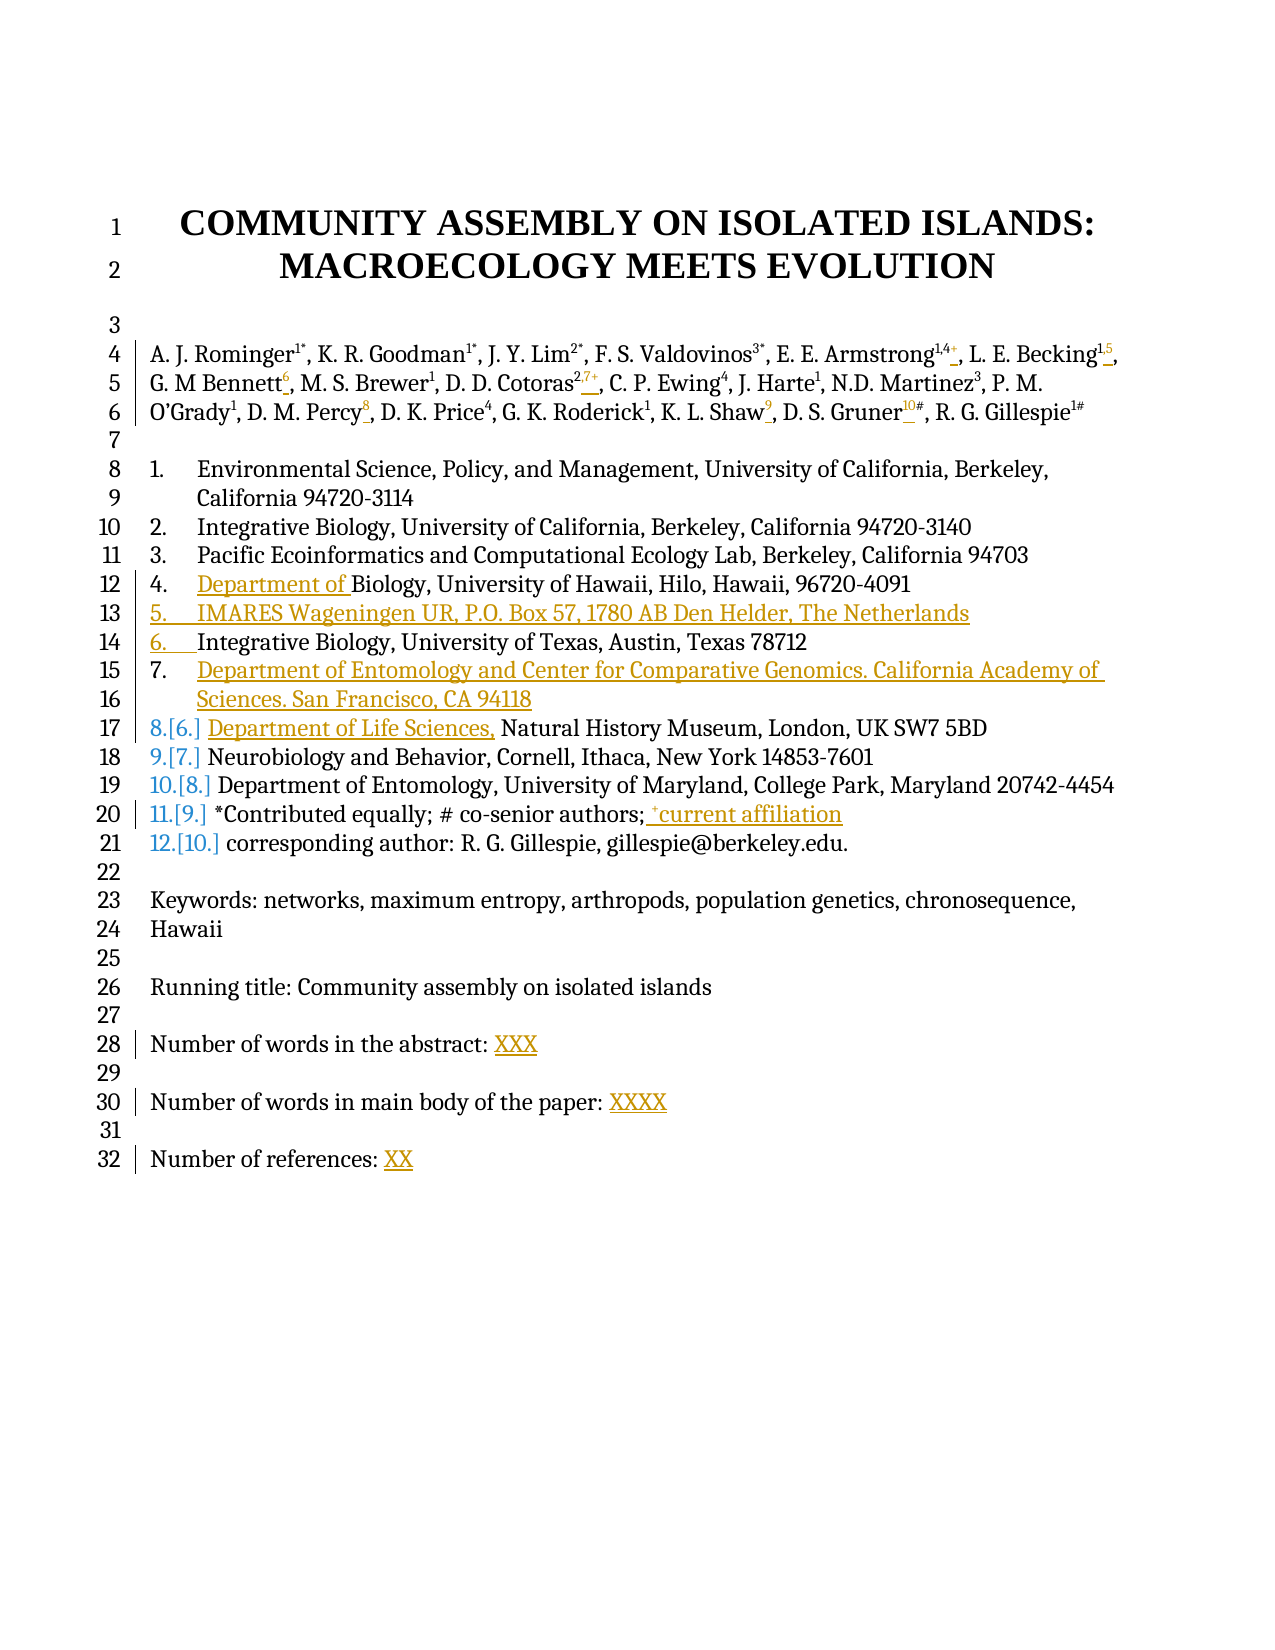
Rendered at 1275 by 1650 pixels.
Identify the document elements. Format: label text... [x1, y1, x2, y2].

title Community assembly on isolated islands: Macroecology meets evolution [150, 200, 1125, 286]
text Number of words in the abstract: [150, 1030, 1125, 1059]
list Environmental Science, Policy, and Management, University of California, Berkeley, California 94720-3114 [150, 455, 1125, 512]
list Natural History Museum, London, UK SW7 5BD [150, 714, 1125, 742]
text A. J. Rominger1*, K. R. Goodman1*, J. Y. Lim2*, F. S. Valdovinos3*, E. E. Armstrong1,4, L. E. Becking1, G. M Bennett, M. S. Brewer1, D. D. Cotoras2, C. P. Ewing4, J. Harte1, N.D. Martinez3, P. M. O’Grady1, D. M. Percy, D. K. Price4, G. K. Roderick1, K. L. Shaw, D. S. Gruner#, R. G. Gillespie1# [150, 340, 1125, 426]
text Keywords: networks, maximum entropy, arthropods, population genetics, chronosequence, Hawaii [150, 886, 1125, 944]
list Neurobiology and Behavior, Cornell, Ithaca, New York 14853-7601 [150, 742, 1125, 771]
list Biology, University of Hawaii, Hilo, Hawaii, 96720-4091 [150, 570, 1125, 599]
list corresponding author: R. G. Gillespie, gillespie@berkeley.edu. [150, 829, 1125, 857]
text Number of words in main body of the paper: [150, 1087, 1125, 1116]
list Pacific Ecoinformatics and Computational Ecology Lab, Berkeley, California 94703 [150, 541, 1125, 570]
list Department of Entomology, University of Maryland, College Park, Maryland 20742-4454 [150, 771, 1125, 800]
list Integrative Biology, University of Texas, Austin, Texas 78712 [150, 627, 1125, 656]
text Running title: Community assembly on isolated islands [150, 972, 1125, 1001]
list Integrative Biology, University of California, Berkeley, California 94720-3140 [150, 512, 1125, 541]
text Number of references: [150, 1145, 1125, 1174]
list *Contributed equally; # co-senior authors; [150, 800, 1125, 829]
